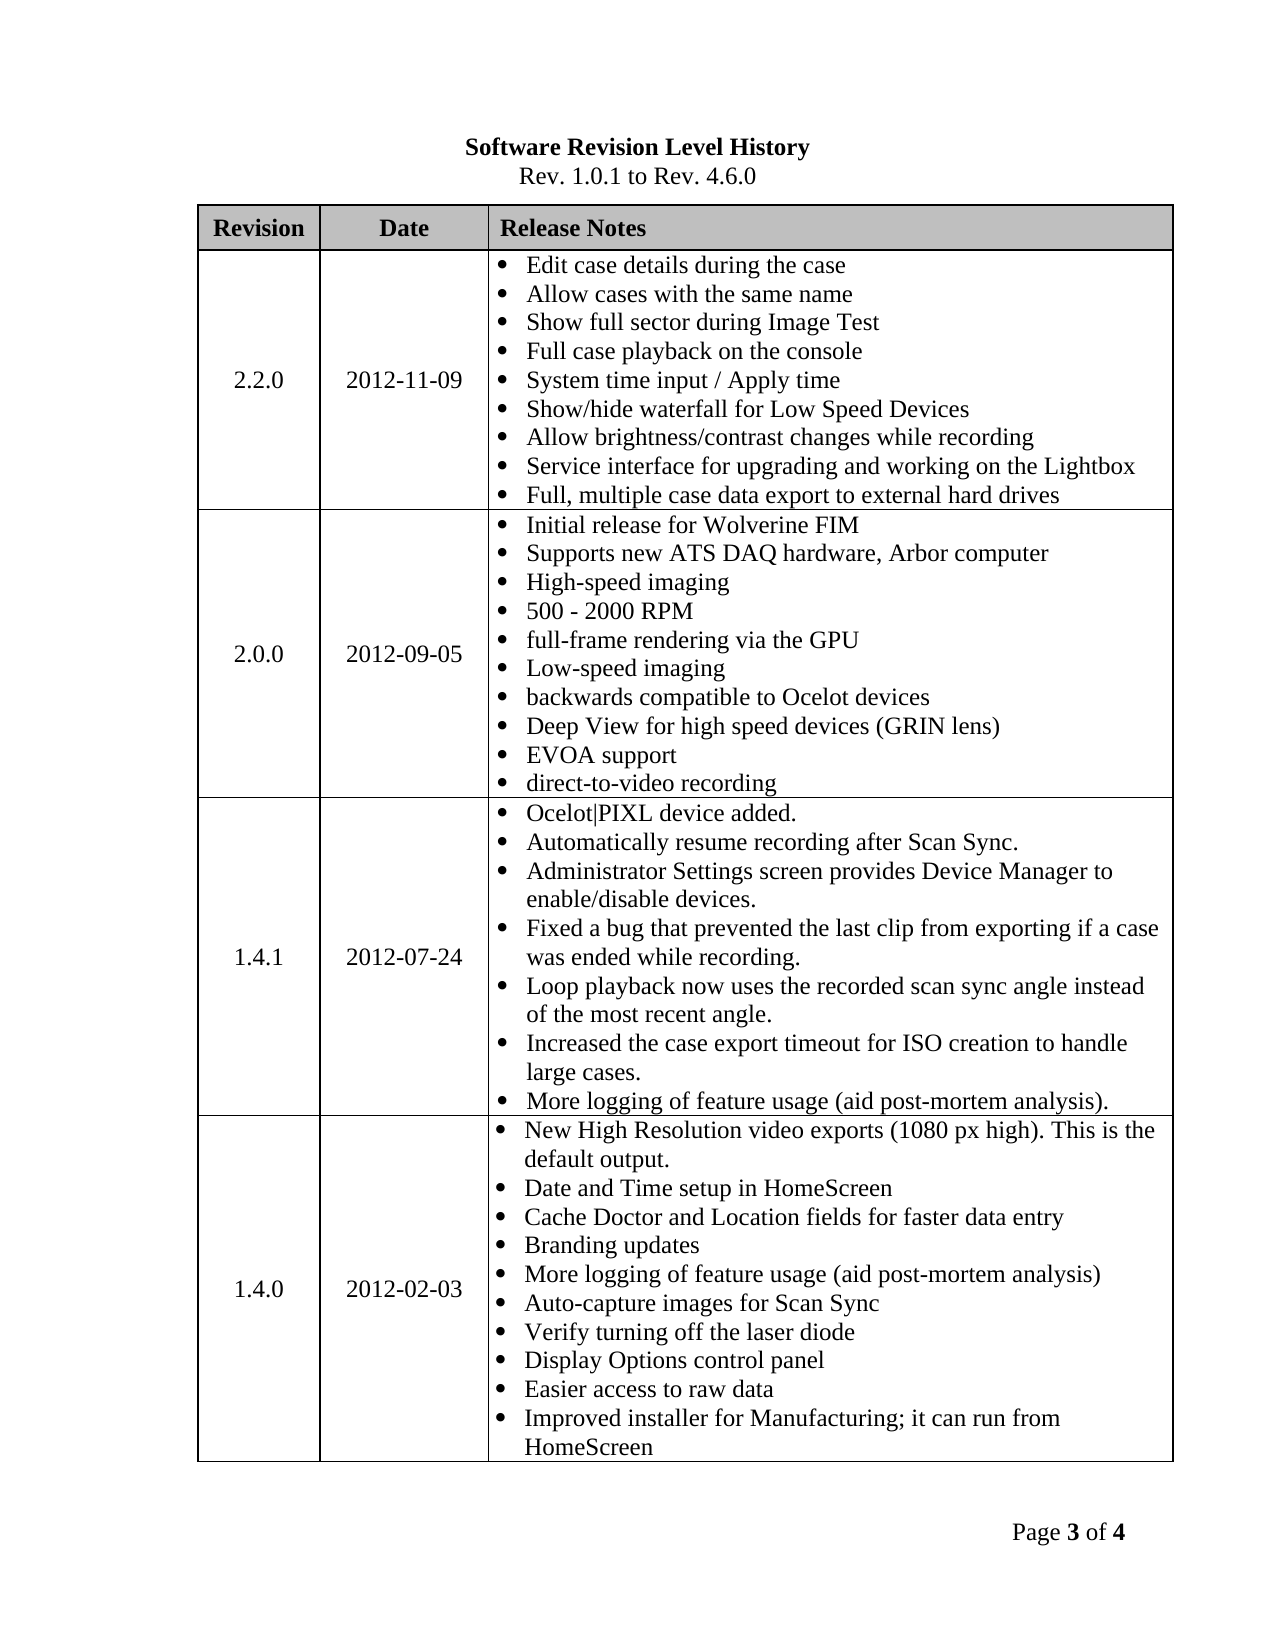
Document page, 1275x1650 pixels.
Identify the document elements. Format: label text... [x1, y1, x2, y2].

table_header Release Notes [489, 206, 1172, 249]
table_cell 1.4.1 [199, 798, 319, 1114]
table_cell 2012-07-24 [321, 798, 488, 1114]
table_cell 1.4.0 [199, 1116, 319, 1461]
table_cell 2.0.0 [199, 510, 319, 797]
table_cell 2.2.0 [199, 251, 319, 509]
table_cell Ocelot|PIXL device added. Automatically resume recording after Scan Sync. Administrator Settings screen provides Device Manager to enable/disable devices. Fixed a bug that prevented the last clip from exporting if a case was ended while recording. Loop playback now uses the recorded scan sync angle instead of the most recent angle. Increased the case export timeout for ISO creation to handle large cases. More logging of feature usage (aid post-mortem analysis). [489, 798, 1172, 1114]
table_cell 2012-11-09 [321, 251, 488, 509]
table_cell 2012-02-03 [321, 1116, 488, 1461]
table_cell New High Resolution video exports (1080 px high). This is the default output. Date and Time setup in HomeScreen Cache Doctor and Location fields for faster data entry Branding updates More logging of feature usage (aid post-mortem analysis) Auto-capture images for Scan Sync Verify turning off the laser diode Display Options control panel Easier access to raw data Improved installer for Manufacturing; it can run from HomeScreen [489, 1116, 1172, 1461]
table_header Revision [199, 206, 319, 249]
table_cell Edit case details during the case Allow cases with the same name Show full sector during Image Test Full case playback on the console System time input / Apply time Show/hide waterfall for Low Speed Devices Allow brightness/contrast changes while recording Service interface for upgrading and working on the Lightbox Full, multiple case data export to external hard drives [489, 251, 1172, 509]
table_cell Initial release for Wolverine FIM Supports new ATS DAQ hardware, Arbor computer High-speed imaging 500 - 2000 RPM full-frame rendering via the GPU Low-speed imaging backwards compatible to Ocelot devices Deep View for high speed devices (GRIN lens) EVOA support direct-to-video recording [489, 510, 1172, 797]
table_cell 2012-09-05 [321, 510, 488, 797]
table_header Date [321, 206, 488, 249]
